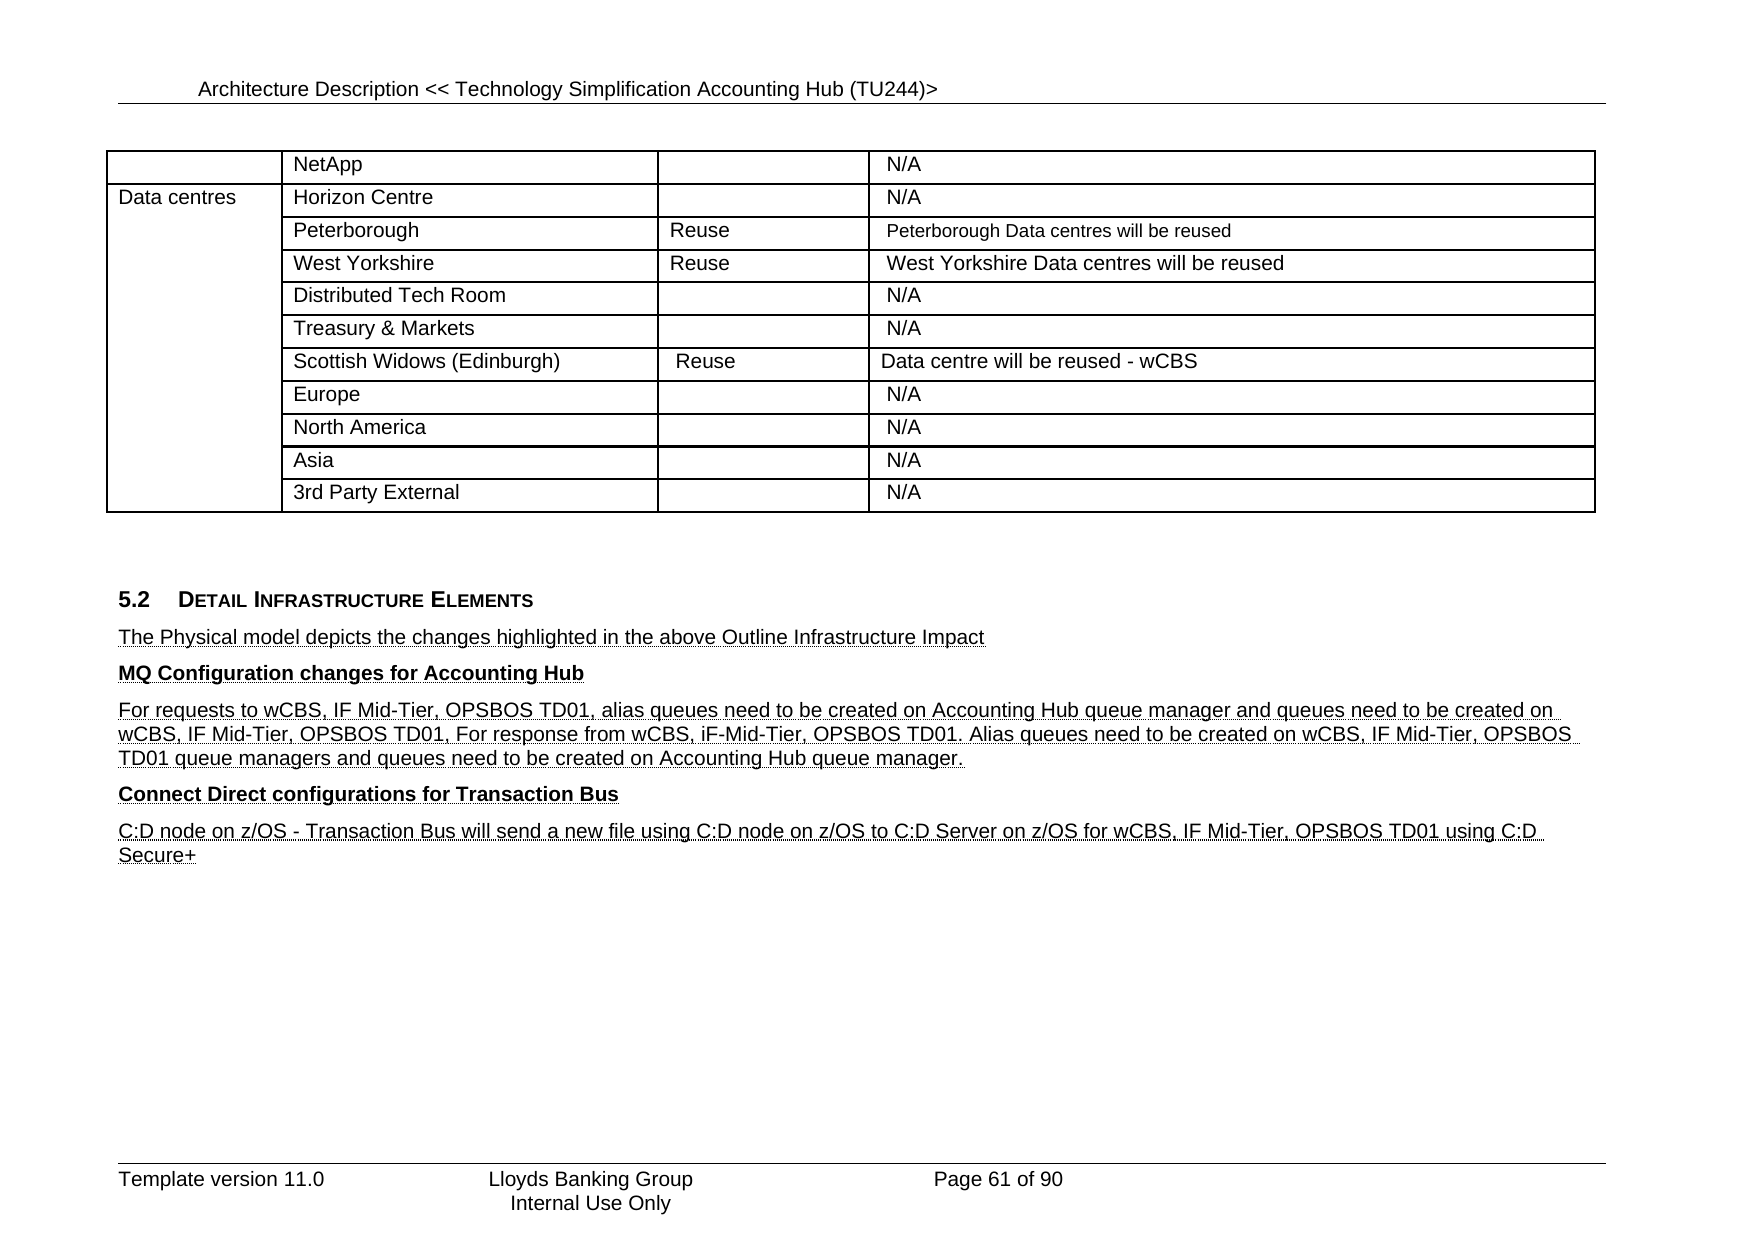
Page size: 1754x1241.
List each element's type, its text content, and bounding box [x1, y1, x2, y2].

table_cell [659, 185, 868, 216]
table_cell [659, 152, 868, 183]
table_cell Scottish Widows (Edinburgh) [283, 349, 657, 380]
table_cell North America [283, 415, 657, 445]
table_cell N/A [870, 448, 1594, 478]
table_cell [659, 480, 868, 511]
table_cell N/A [870, 480, 1594, 511]
table_cell NetApp [283, 152, 657, 183]
table_cell Asia [283, 448, 657, 478]
table_cell N/A [870, 185, 1594, 216]
table_cell West Yorkshire [283, 251, 657, 281]
table_cell Distributed Tech Room [283, 283, 657, 314]
text For requests to wCBS, IF Mid-Tier, OPSBOS TD01, alias queues need to be created on Accounting Hub queue manager and queues need to be created on wCBS, IF Mid-Tier, OPSBOS TD01, For response from wCBS, iF-Mid-Tier, OPSBOS TD01. Alias queues need to be created on wCBS, IF Mid-Tier, OPSBOS TD01 queue managers and queues need to be created on Accounting Hub queue manager. [118, 698, 1606, 769]
table_cell [659, 382, 868, 412]
text C:D node on z/OS - Transaction Bus will send a new file using C:D node on z/OS to C:D Server on z/OS for wCBS, IF Mid-Tier, OPSBOS TD01 using C:D Secure+ [118, 818, 1606, 866]
table_cell Horizon Centre [283, 185, 657, 216]
table_cell [659, 316, 868, 347]
table_cell N/A [870, 152, 1594, 183]
table_cell [659, 448, 868, 478]
table_cell 3rd Party External [283, 480, 657, 511]
table_cell N/A [870, 283, 1594, 314]
table_cell Treasury & Markets [283, 316, 657, 347]
subtitle Detail Infrastructure Elements [118, 586, 1606, 612]
table_cell [659, 283, 868, 314]
text Connect Direct configurations for Transaction Bus [118, 782, 1606, 806]
table_cell Peterborough Data centres will be reused [870, 218, 1594, 248]
text The Physical model depicts the changes highlighted in the above Outline Infrastructure Impact [118, 625, 1606, 649]
table_cell N/A [870, 415, 1594, 445]
text MQ Configuration changes for Accounting Hub [118, 661, 1606, 685]
table_cell Reuse [659, 251, 868, 281]
table_cell Data centres [108, 185, 281, 511]
table_cell Peterborough [283, 218, 657, 248]
table_cell West Yorkshire Data centres will be reused [870, 251, 1594, 281]
table_cell Reuse [659, 218, 868, 248]
table_cell Data centre will be reused - wCBS [870, 349, 1594, 380]
table_cell N/A [870, 382, 1594, 412]
table_cell Reuse [659, 349, 868, 380]
table_cell Europe [283, 382, 657, 412]
table_cell [659, 415, 868, 445]
table_cell N/A [870, 316, 1594, 347]
